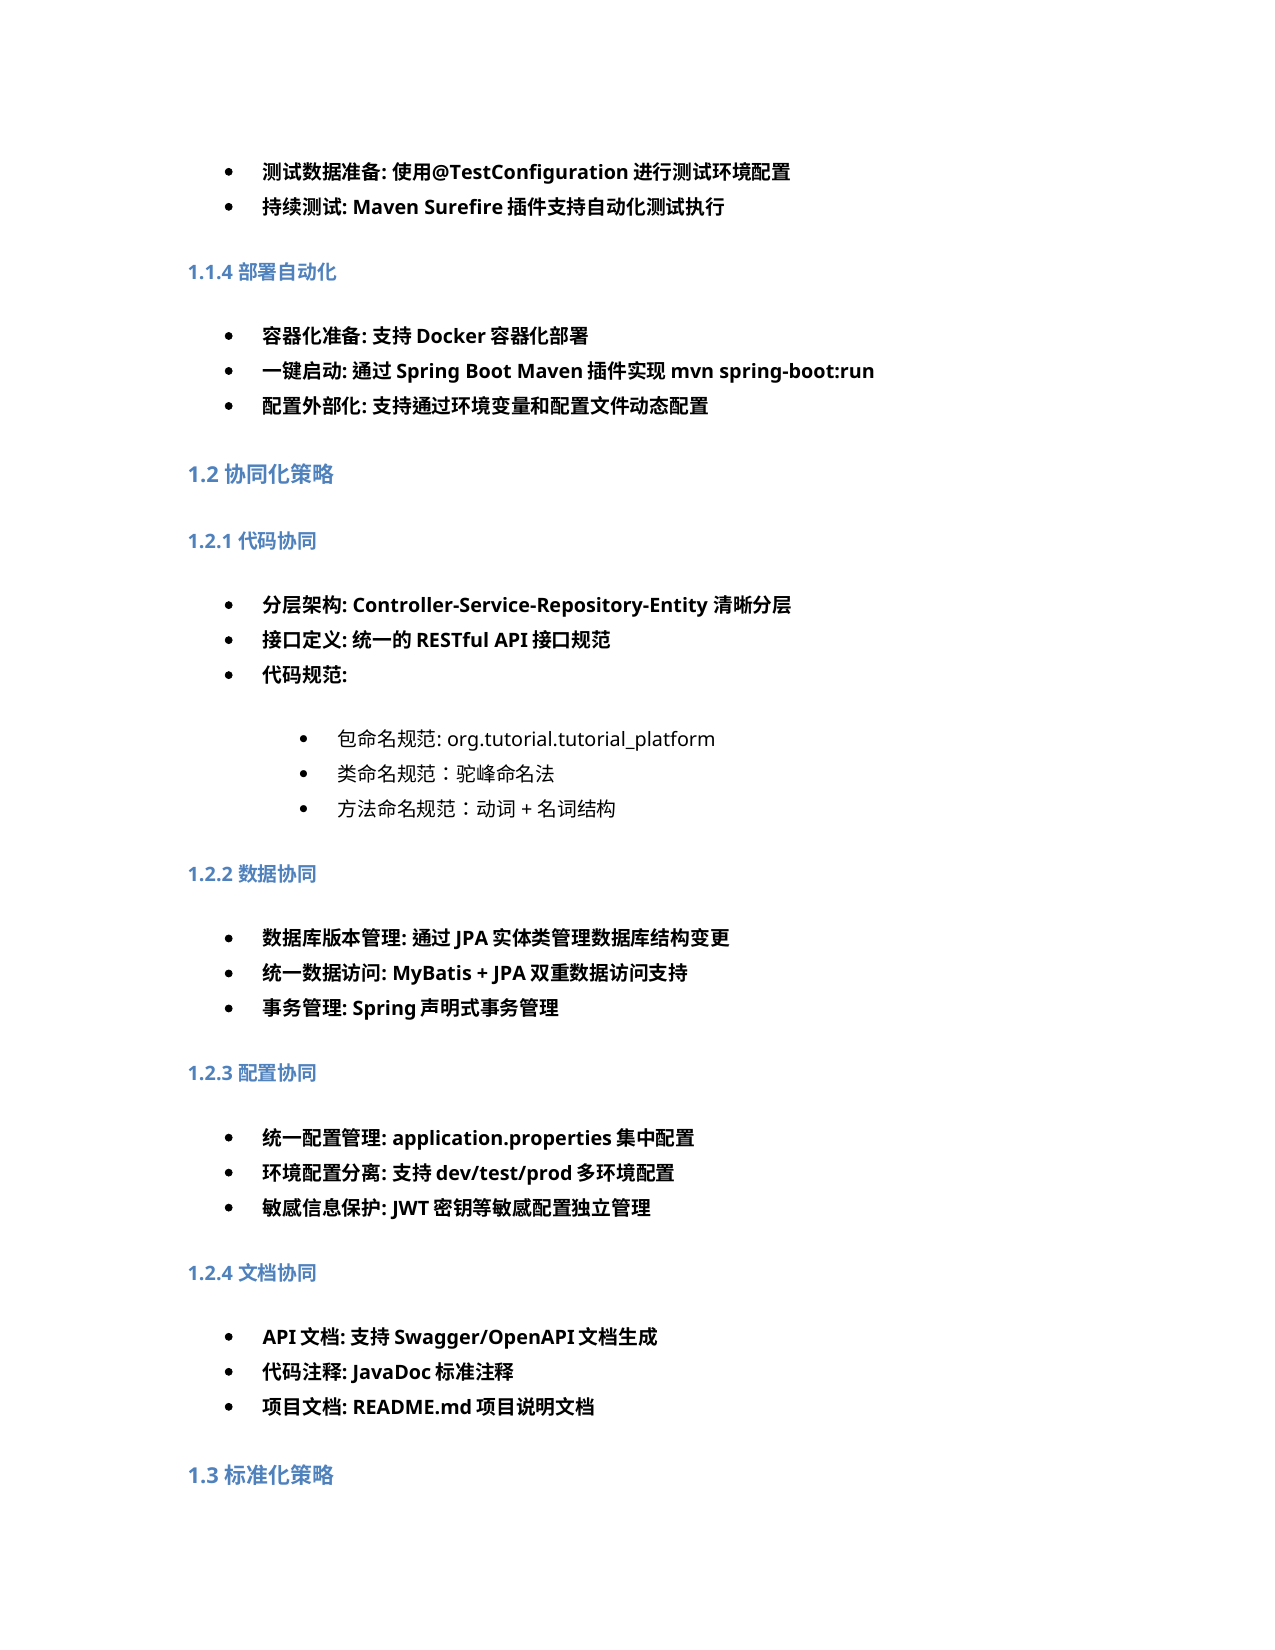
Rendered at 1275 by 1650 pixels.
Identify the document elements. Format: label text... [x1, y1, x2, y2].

subtitle 1.1.4 部署自动化 [187, 250, 1087, 285]
list 一键启动: 通过Spring Boot Maven插件实现mvn spring-boot:run [225, 349, 1087, 384]
list API文档: 支持Swagger/OpenAPI文档生成 [225, 1315, 1087, 1350]
list 代码注释: JavaDoc标准注释 [225, 1350, 1087, 1385]
list 容器化准备: 支持Docker容器化部署 [225, 314, 1087, 349]
list 方法命名规范：动词 + 名词结构 [300, 787, 1087, 822]
subtitle 1.2.4 文档协同 [187, 1251, 1087, 1286]
list 敏感信息保护: JWT密钥等敏感配置独立管理 [225, 1186, 1087, 1221]
list 类命名规范：驼峰命名法 [300, 752, 1087, 787]
subtitle 1.3 标准化策略 [187, 1455, 1087, 1490]
list 测试数据准备: 使用@TestConfiguration进行测试环境配置 [225, 150, 1087, 185]
list 持续测试: Maven Surefire插件支持自动化测试执行 [225, 185, 1087, 220]
list 项目文档: README.md项目说明文档 [225, 1385, 1087, 1420]
list 环境配置分离: 支持dev/test/prod多环境配置 [225, 1151, 1087, 1186]
list 包命名规范: org.tutorial.tutorial_platform [300, 717, 1087, 752]
list 事务管理: Spring声明式事务管理 [225, 987, 1087, 1022]
list 代码规范: [225, 653, 1087, 688]
subtitle 1.2.1 代码协同 [187, 519, 1087, 554]
subtitle 1.2.3 配置协同 [187, 1052, 1087, 1087]
list 接口定义: 统一的RESTful API接口规范 [225, 618, 1087, 653]
list 配置外部化: 支持通过环境变量和配置文件动态配置 [225, 384, 1087, 419]
list 统一配置管理: application.properties集中配置 [225, 1116, 1087, 1151]
subtitle 1.2 协同化策略 [187, 454, 1087, 489]
subtitle 1.2.2 数据协同 [187, 852, 1087, 887]
list 分层架构: Controller-Service-Repository-Entity 清晰分层 [225, 583, 1087, 618]
list 统一数据访问: MyBatis + JPA双重数据访问支持 [225, 952, 1087, 987]
list 数据库版本管理: 通过JPA实体类管理数据库结构变更 [225, 917, 1087, 952]
